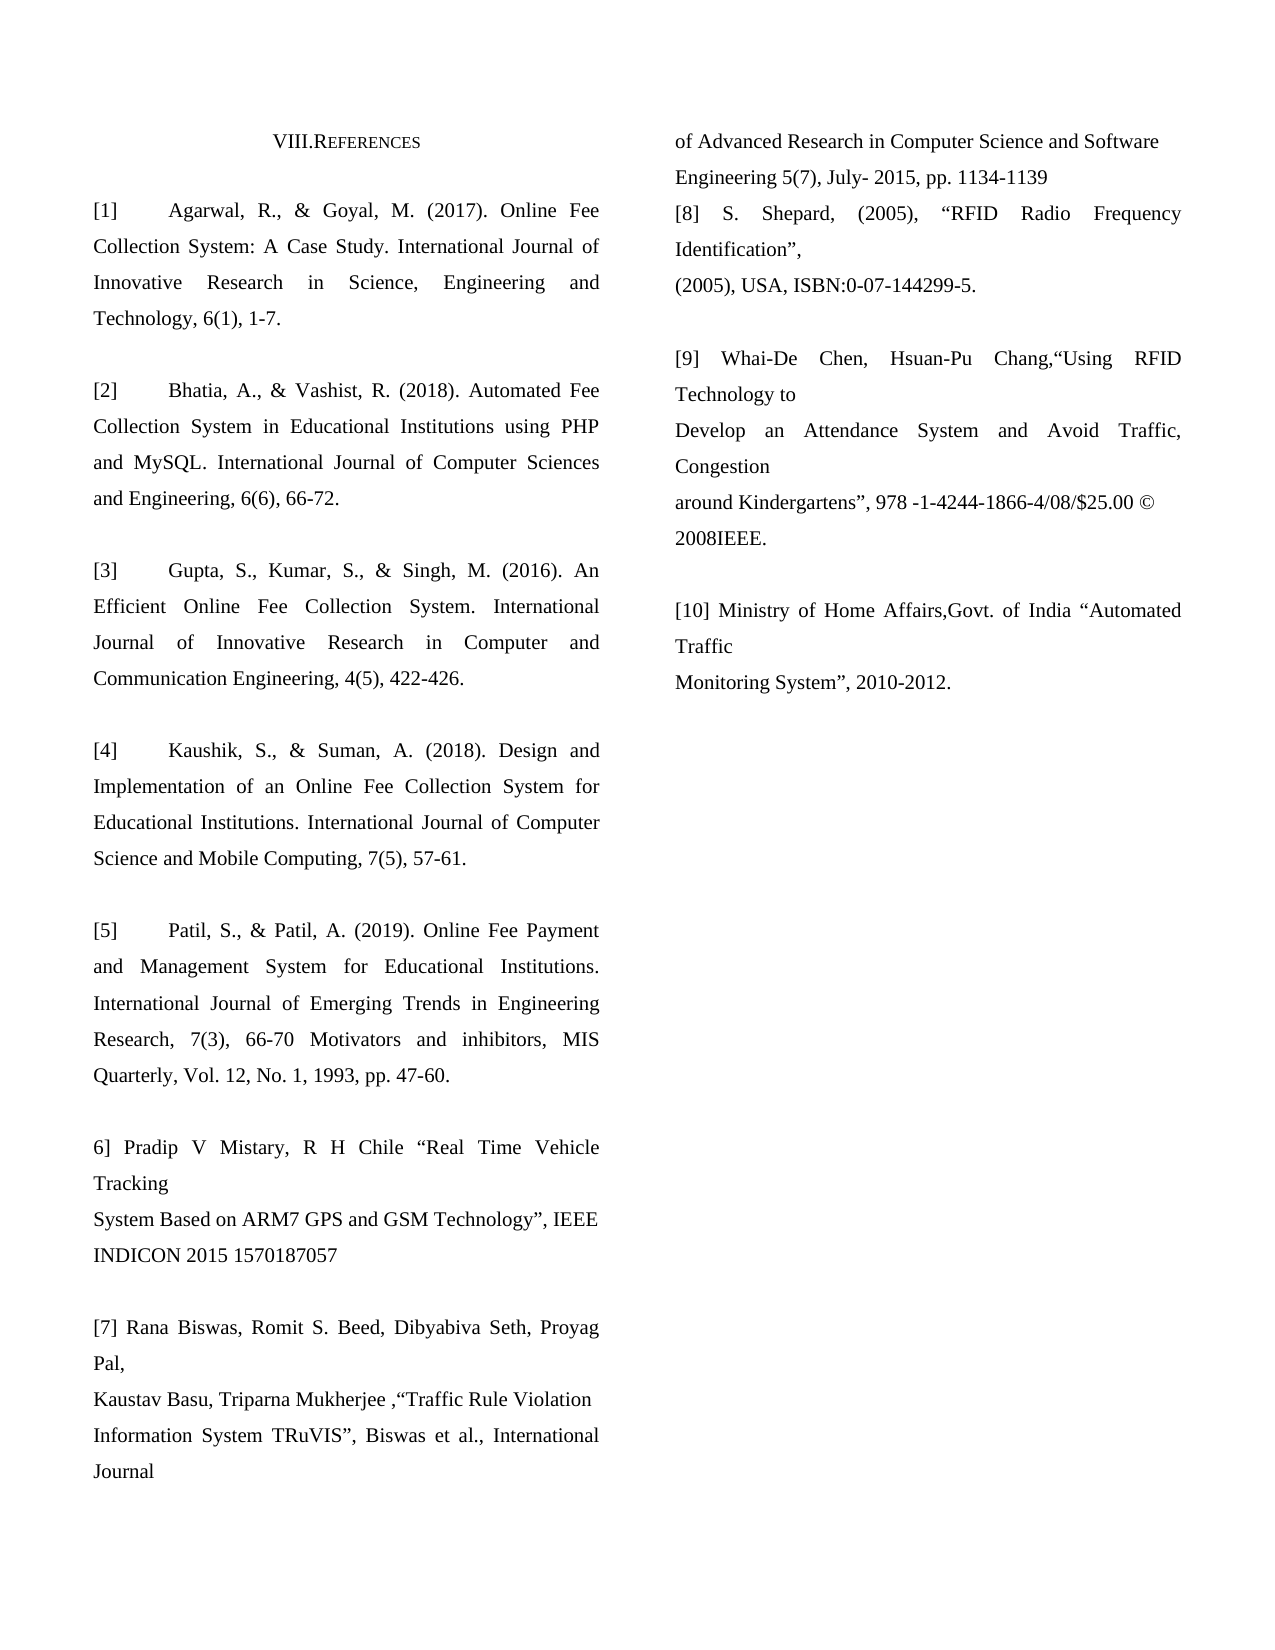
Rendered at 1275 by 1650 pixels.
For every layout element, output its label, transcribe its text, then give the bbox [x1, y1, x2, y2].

text Information System TRuVIS”, Biswas et al., International Journal [93, 1423, 600, 1483]
text [10] Ministry of Home Affairs,Govt. of India “Automated Traffic [675, 598, 1182, 658]
text [4] Kaushik, S., & Suman, A. (2018). Design and Implementation of an Online Fee Collection System for Educational Institutions. International Journal of Computer Science and Mobile Computing, 7(5), 57-61. [93, 738, 600, 870]
subtitle VIII.References [93, 129, 600, 153]
text Develop an Attendance System and Avoid Traffic, Congestion [675, 417, 1182, 478]
text [2] Bhatia, A., & Vashist, R. (2018). Automated Fee Collection System in Educational Institutions using PHP and MySQL. International Journal of Computer Sciences and Engineering, 6(6), 66-72. [93, 378, 600, 510]
text System Based on ARM7 GPS and GSM Technology”, IEEE [93, 1207, 600, 1231]
text [1] Agarwal, R., & Goyal, M. (2017). Online Fee Collection System: A Case Study. International Journal of Innovative Research in Science, Engineering and Technology, 6(1), 1-7. [93, 198, 600, 330]
text Kaustav Basu, Triparna Mukherjee ,“Traffic Rule Violation [93, 1387, 600, 1411]
text of Advanced Research in Computer Science and Software [675, 129, 1182, 153]
text [3] Gupta, S., Kumar, S., & Singh, M. (2016). An Efficient Online Fee Collection System. International Journal of Innovative Research in Computer and Communication Engineering, 4(5), 422-426. [93, 558, 600, 690]
text around Kindergartens”, 978 -1-4244-1866-4/08/$25.00 © [675, 489, 1182, 514]
text Monitoring System”, 2010-2012. [675, 670, 1182, 694]
text [9] Whai-De Chen, Hsuan-Pu Chang,“Using RFID Technology to [675, 345, 1182, 406]
text [7] Rana Biswas, Romit S. Beed, Dibyabiva Seth, Proyag Pal, [93, 1315, 600, 1375]
text [8] S. Shepard, (2005), “RFID Radio Frequency Identification”, [675, 201, 1182, 261]
text Engineering 5(7), July- 2015, pp. 1134-1139 [675, 165, 1182, 189]
text (2005), USA, ISBN:0-07-144299-5. [675, 273, 1182, 297]
text 2008IEEE. [675, 526, 1182, 550]
text 6] Pradip V Mistary, R H Chile “Real Time Vehicle Tracking [93, 1135, 600, 1195]
text INDICON 2015 1570187057 [93, 1243, 600, 1267]
text [5] Patil, S., & Patil, A. (2019). Online Fee Payment and Management System for Educational Institutions. International Journal of Emerging Trends in Engineering Research, 7(3), 66-70 Motivators and inhibitors, MIS Quarterly, Vol. 12, No. 1, 1993, pp. 47-60. [93, 918, 600, 1087]
